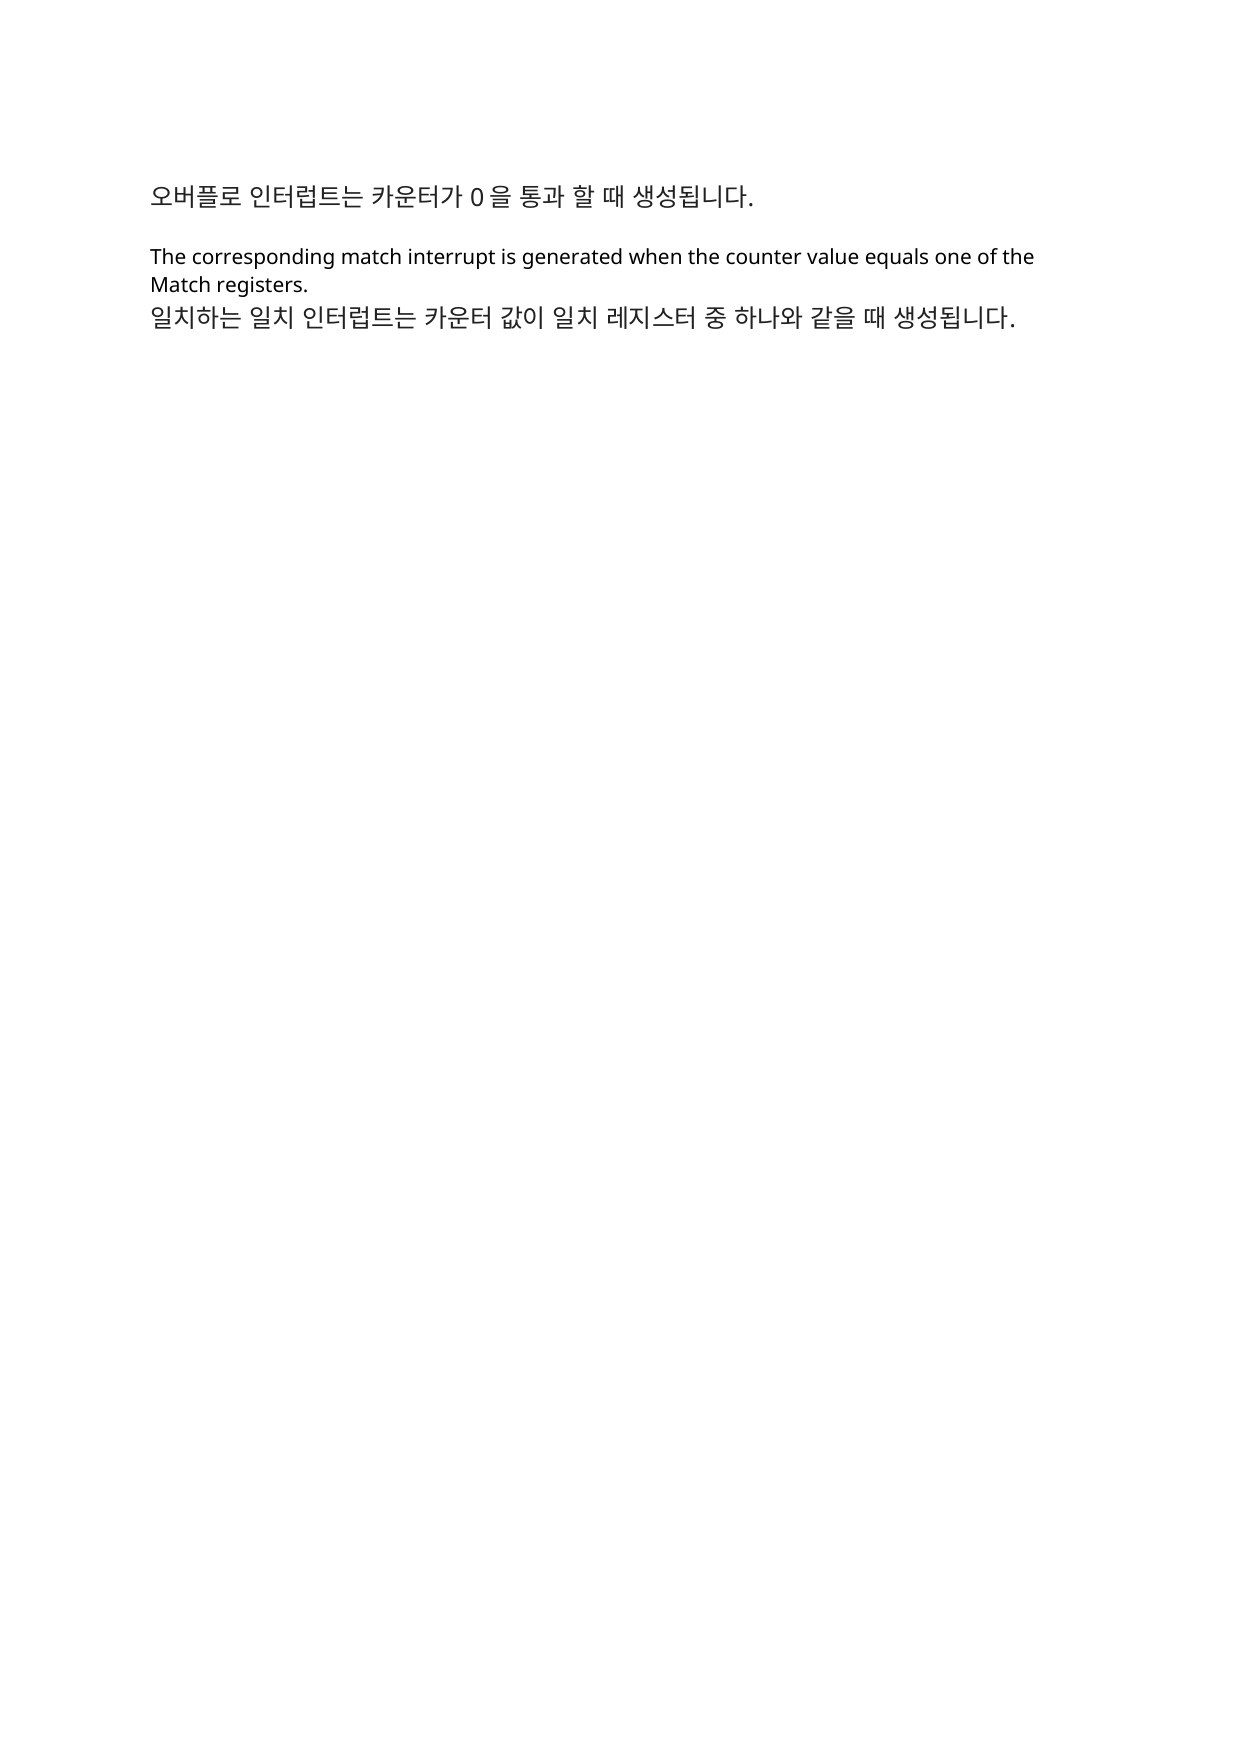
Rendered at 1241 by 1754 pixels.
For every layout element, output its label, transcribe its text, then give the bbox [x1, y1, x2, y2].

text 오버플로 인터럽트는 카운터가 0을 통과 할 때 생성됩니다. [150, 177, 1090, 213]
text 일치하는 일치 인터럽트는 카운터 값이 일치 레지스터 중 하나와 같을 때 생성됩니다. [150, 299, 1090, 335]
text The corresponding match interrupt is generated when the counter value equals one of the Match registers. [150, 242, 1090, 299]
